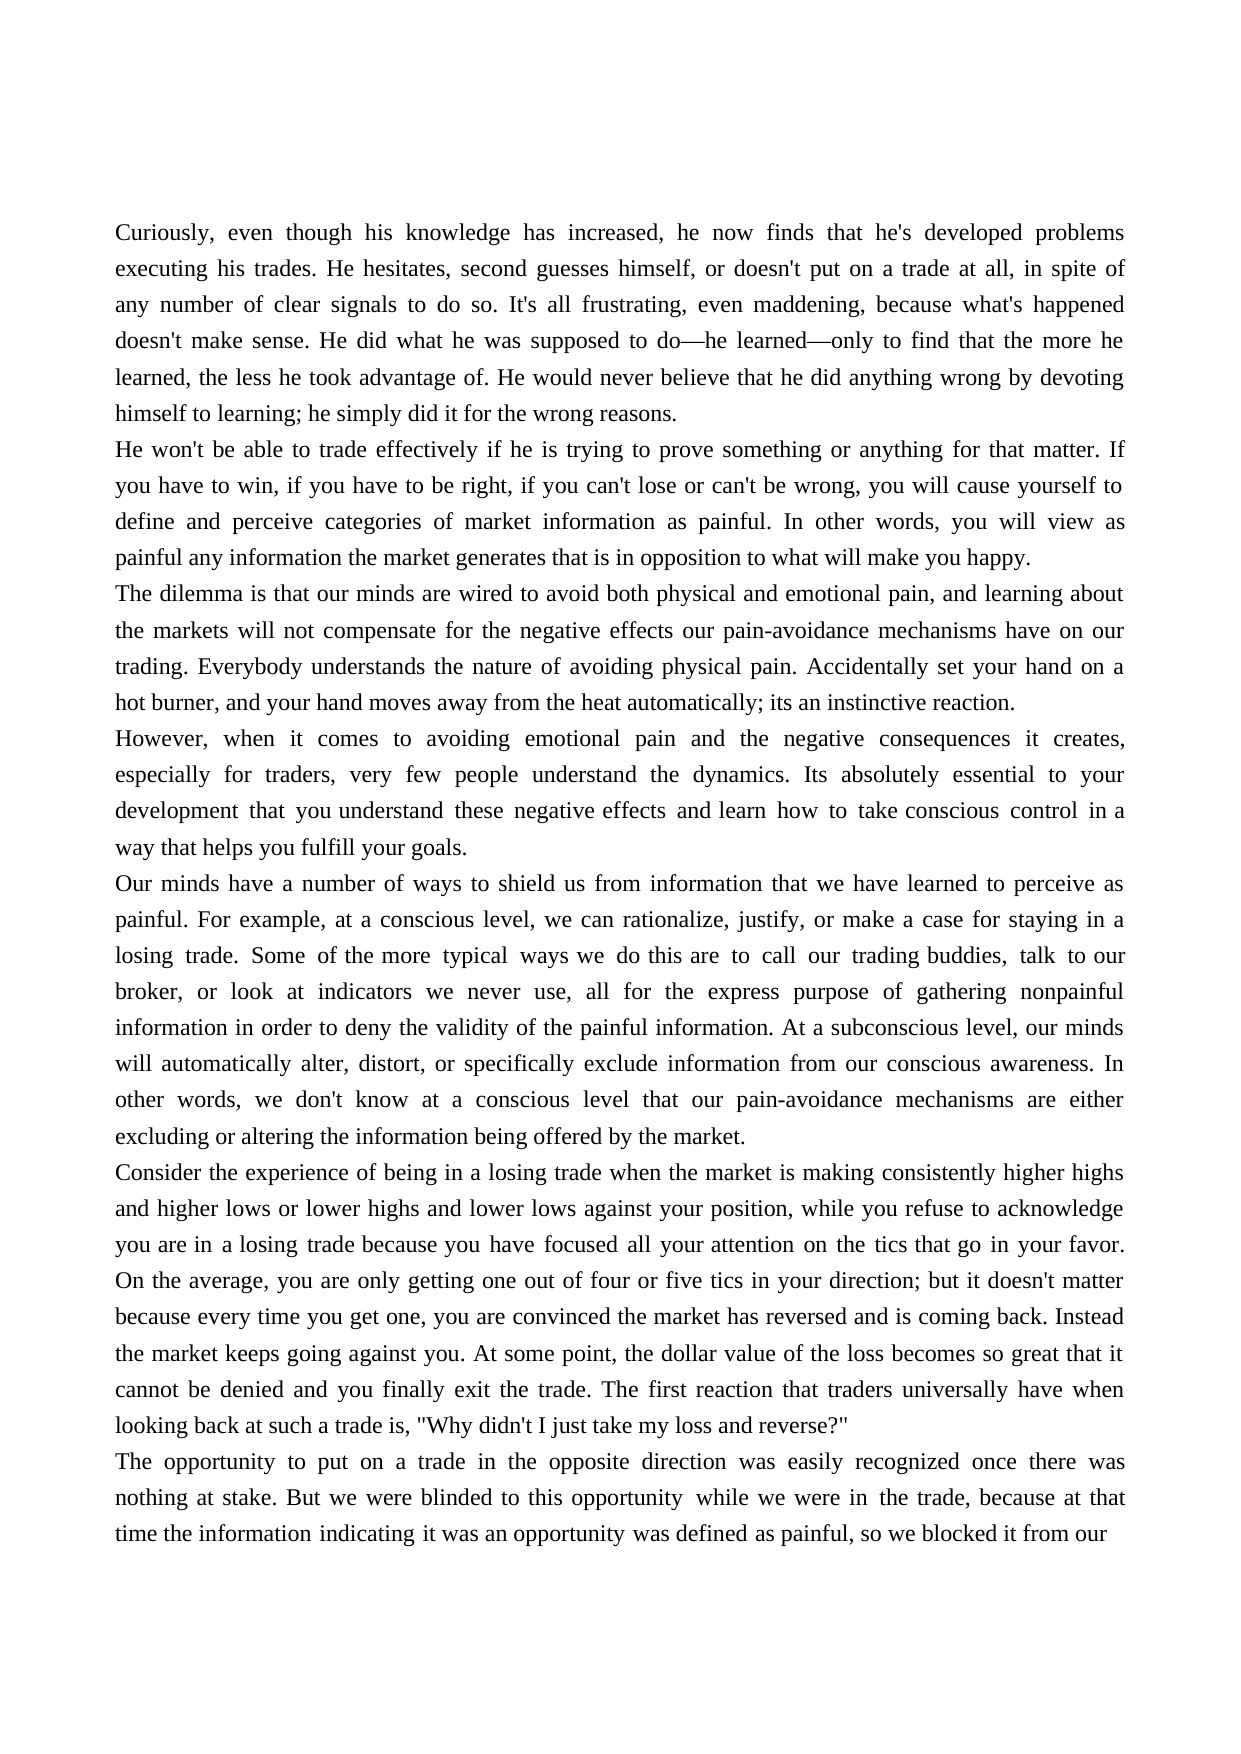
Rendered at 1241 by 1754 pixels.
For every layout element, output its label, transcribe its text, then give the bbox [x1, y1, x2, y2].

text However, when it comes to avoiding emotional pain and the negative consequences it creates, especially for traders, very few people understand the dynamics. Its absolutely essential to your development that you understand these negative effects and learn how to take conscious control in a way that helps you fulfill your goals. [115, 724, 1126, 860]
text The dilemma is that our minds are wired to avoid both physical and emotional pain, and learning about the markets will not compensate for the negative effects our pain-avoidance mechanisms have on our trading. Everybody understands the nature of avoiding physical pain. Accidentally set your hand on a hot burner, and your hand moves away from the heat automatically; its an instinctive reaction. [115, 579, 1126, 716]
text Curiously, even though his knowledge has increased, he now finds that he's developed problems executing his trades. He hesitates, second guesses himself, or doesn't put on a trade at all, in spite of any number of clear signals to do so. It's all frustrating, even maddening, because what's happened doesn't make sense. He did what he was supposed to do—he learned—only to find that the more he learned, the less he took advantage of. He would never believe that he did anything wrong by devoting himself to learning; he simply did it for the wrong reasons. [115, 218, 1126, 426]
text Consider the experience of being in a losing trade when the market is making consistently higher highs and higher lows or lower highs and lower lows against your position, while you refuse to acknowledge you are in a losing trade because you have focused all your attention on the tics that go in your favor. On the average, you are only getting one out of four or five tics in your direction; but it doesn't matter because every time you get one, you are convinced the market has reversed and is coming back. Instead the market keeps going against you. At some point, the dollar value of the loss becomes so great that it cannot be denied and you finally exit the trade. The first reaction that traders universally have when looking back at such a trade is, "Why didn't I just take my loss and reverse?" [115, 1158, 1126, 1438]
text He won't be able to trade effectively if he is trying to prove something or anything for that matter. If you have to win, if you have to be right, if you can't lose or can't be wrong, you will cause yourself to define and perceive categories of market information as painful. In other words, you will view as painful any information the market generates that is in opposition to what will make you happy. [115, 435, 1126, 571]
text The opportunity to put on a trade in the opposite direction was easily recognized once there was nothing at stake. But we were blinded to this opportunity while we were in the trade, because at that time the information indicating it was an opportunity was defined as painful, so we blocked it from our [115, 1447, 1126, 1547]
text Our minds have a number of ways to shield us from information that we have learned to perceive as painful. For example, at a conscious level, we can rationalize, justify, or make a case for staying in a losing trade. Some of the more typical ways we do this are to call our trading buddies, talk to our broker, or look at indicators we never use, all for the express purpose of gathering nonpainful information in order to deny the validity of the painful information. At a subconscious level, our minds will automatically alter, distort, or specifically exclude information from our conscious awareness. In other words, we don't know at a conscious level that our pain-avoidance mechanisms are either excluding or altering the information being offered by the market. [115, 869, 1126, 1149]
